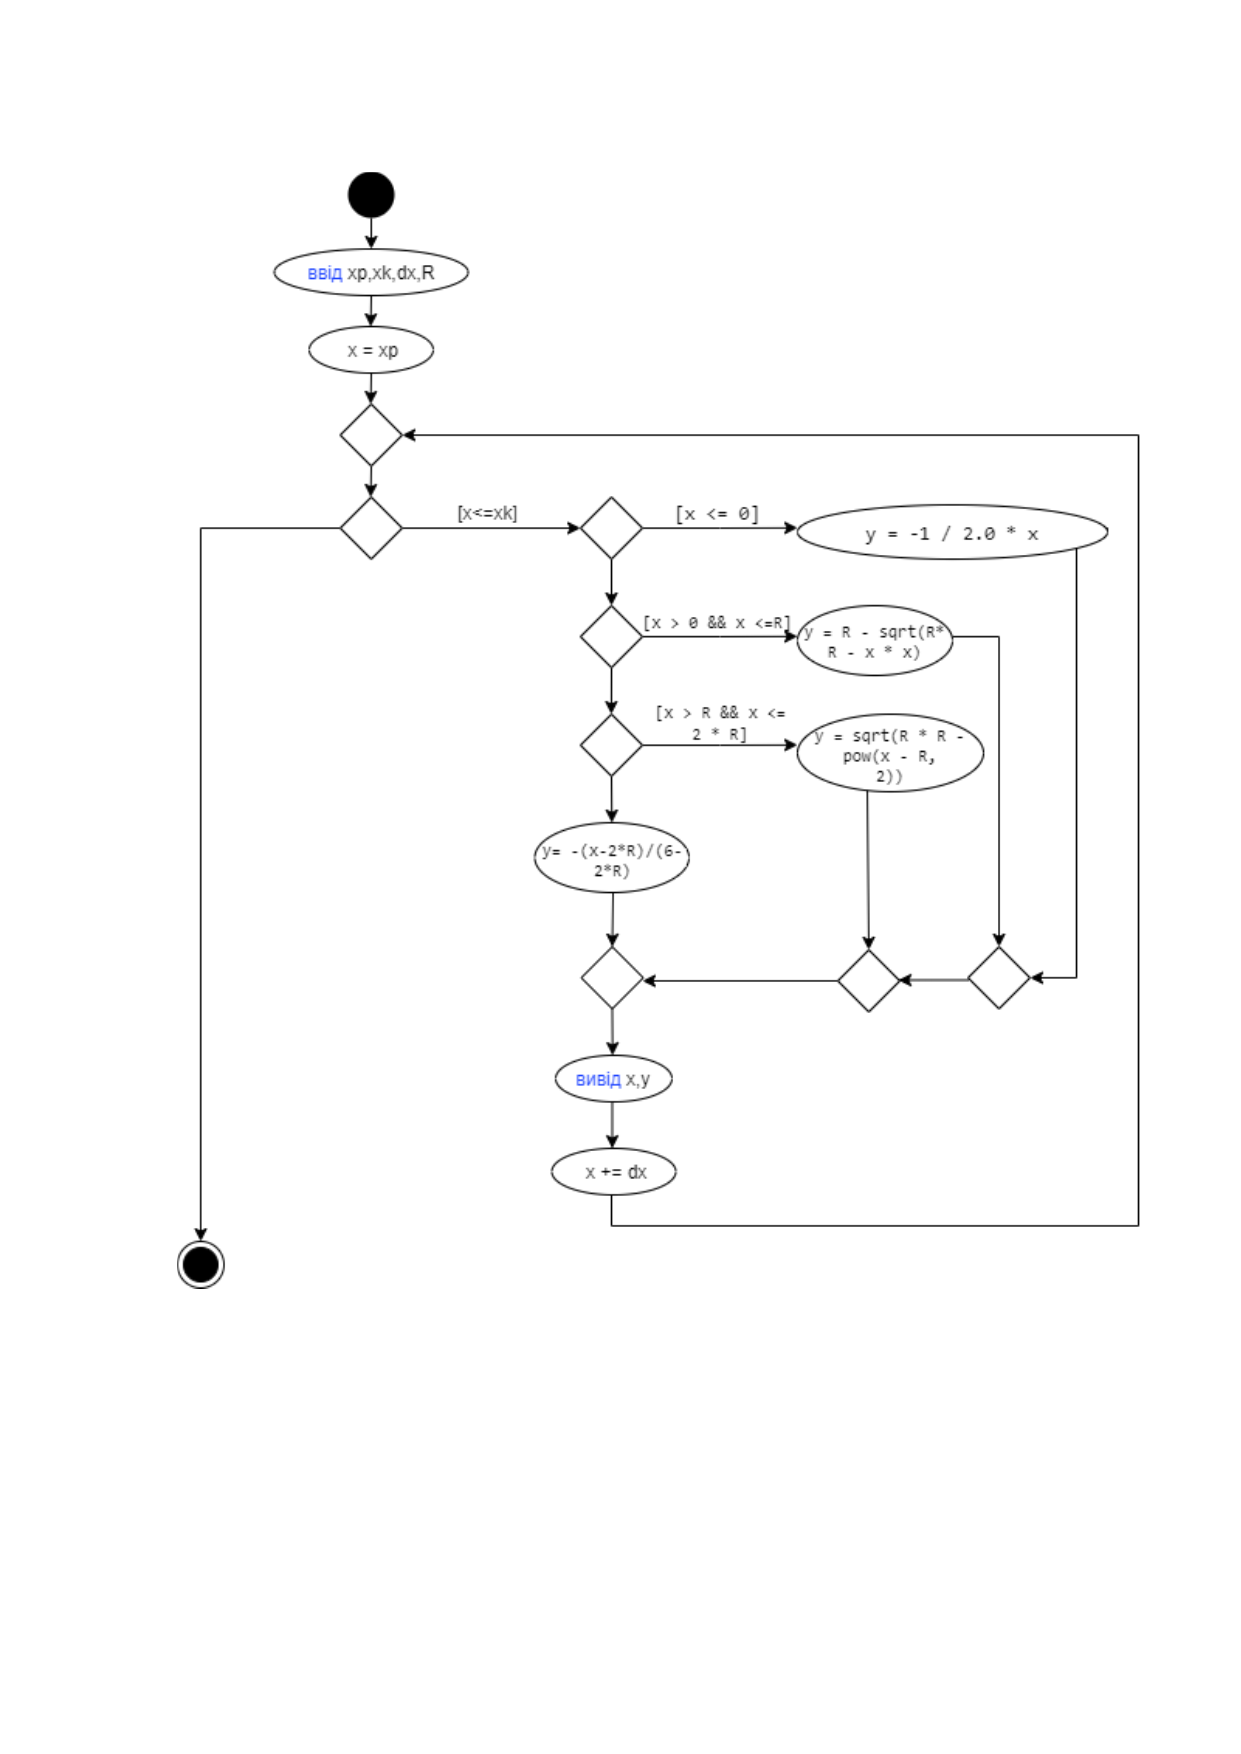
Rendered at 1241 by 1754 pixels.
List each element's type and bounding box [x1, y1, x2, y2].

picture [177, 172, 1152, 1289]
